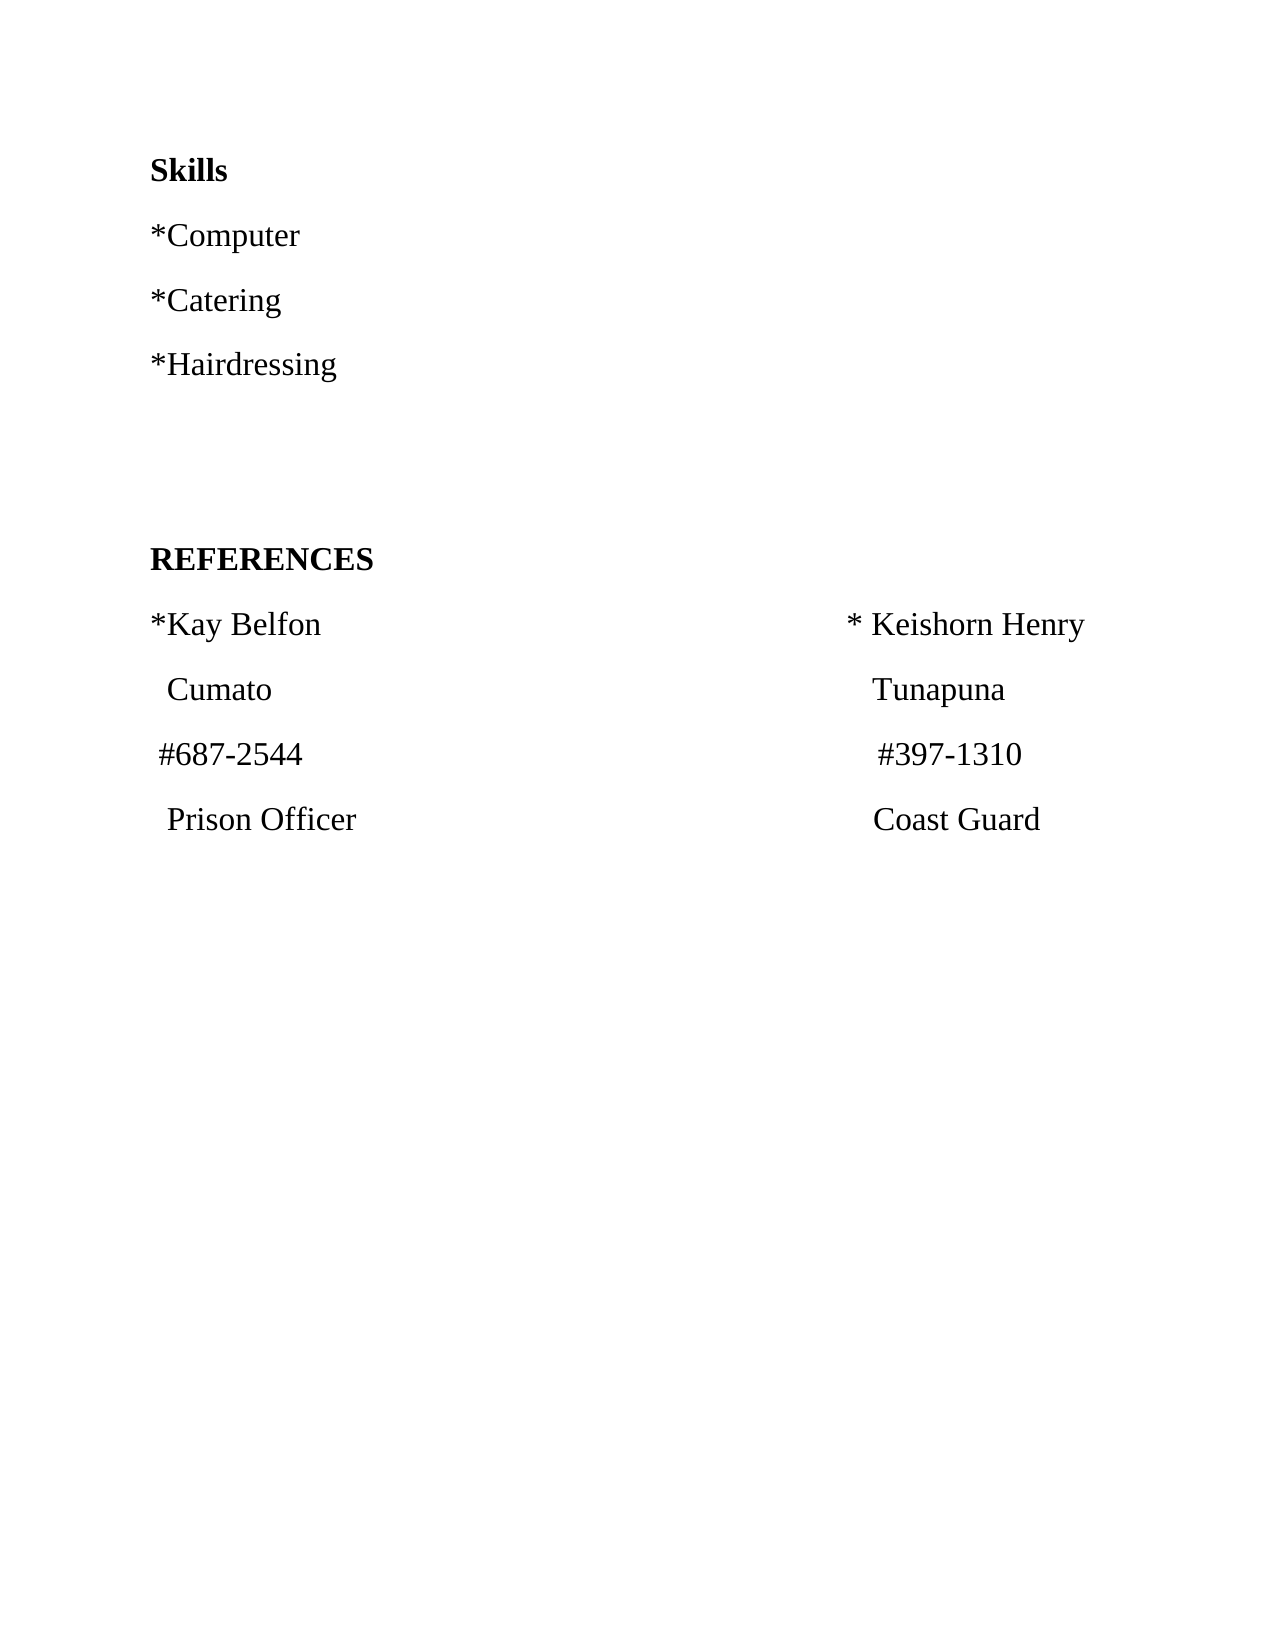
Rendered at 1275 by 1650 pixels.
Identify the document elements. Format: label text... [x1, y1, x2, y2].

text #687-2544 #397-1310 [150, 734, 1125, 772]
text *Kay Belfon * Keishorn Henry [150, 604, 1125, 643]
text *Catering [150, 280, 1125, 318]
text REFERENCES [150, 539, 1125, 578]
text Prison Officer Coast Guard [150, 799, 1125, 837]
text *Computer [150, 215, 1125, 253]
text Skills [150, 150, 1125, 188]
text *Hairdressing [150, 345, 1125, 383]
text Cumato Tunapuna [150, 669, 1125, 707]
